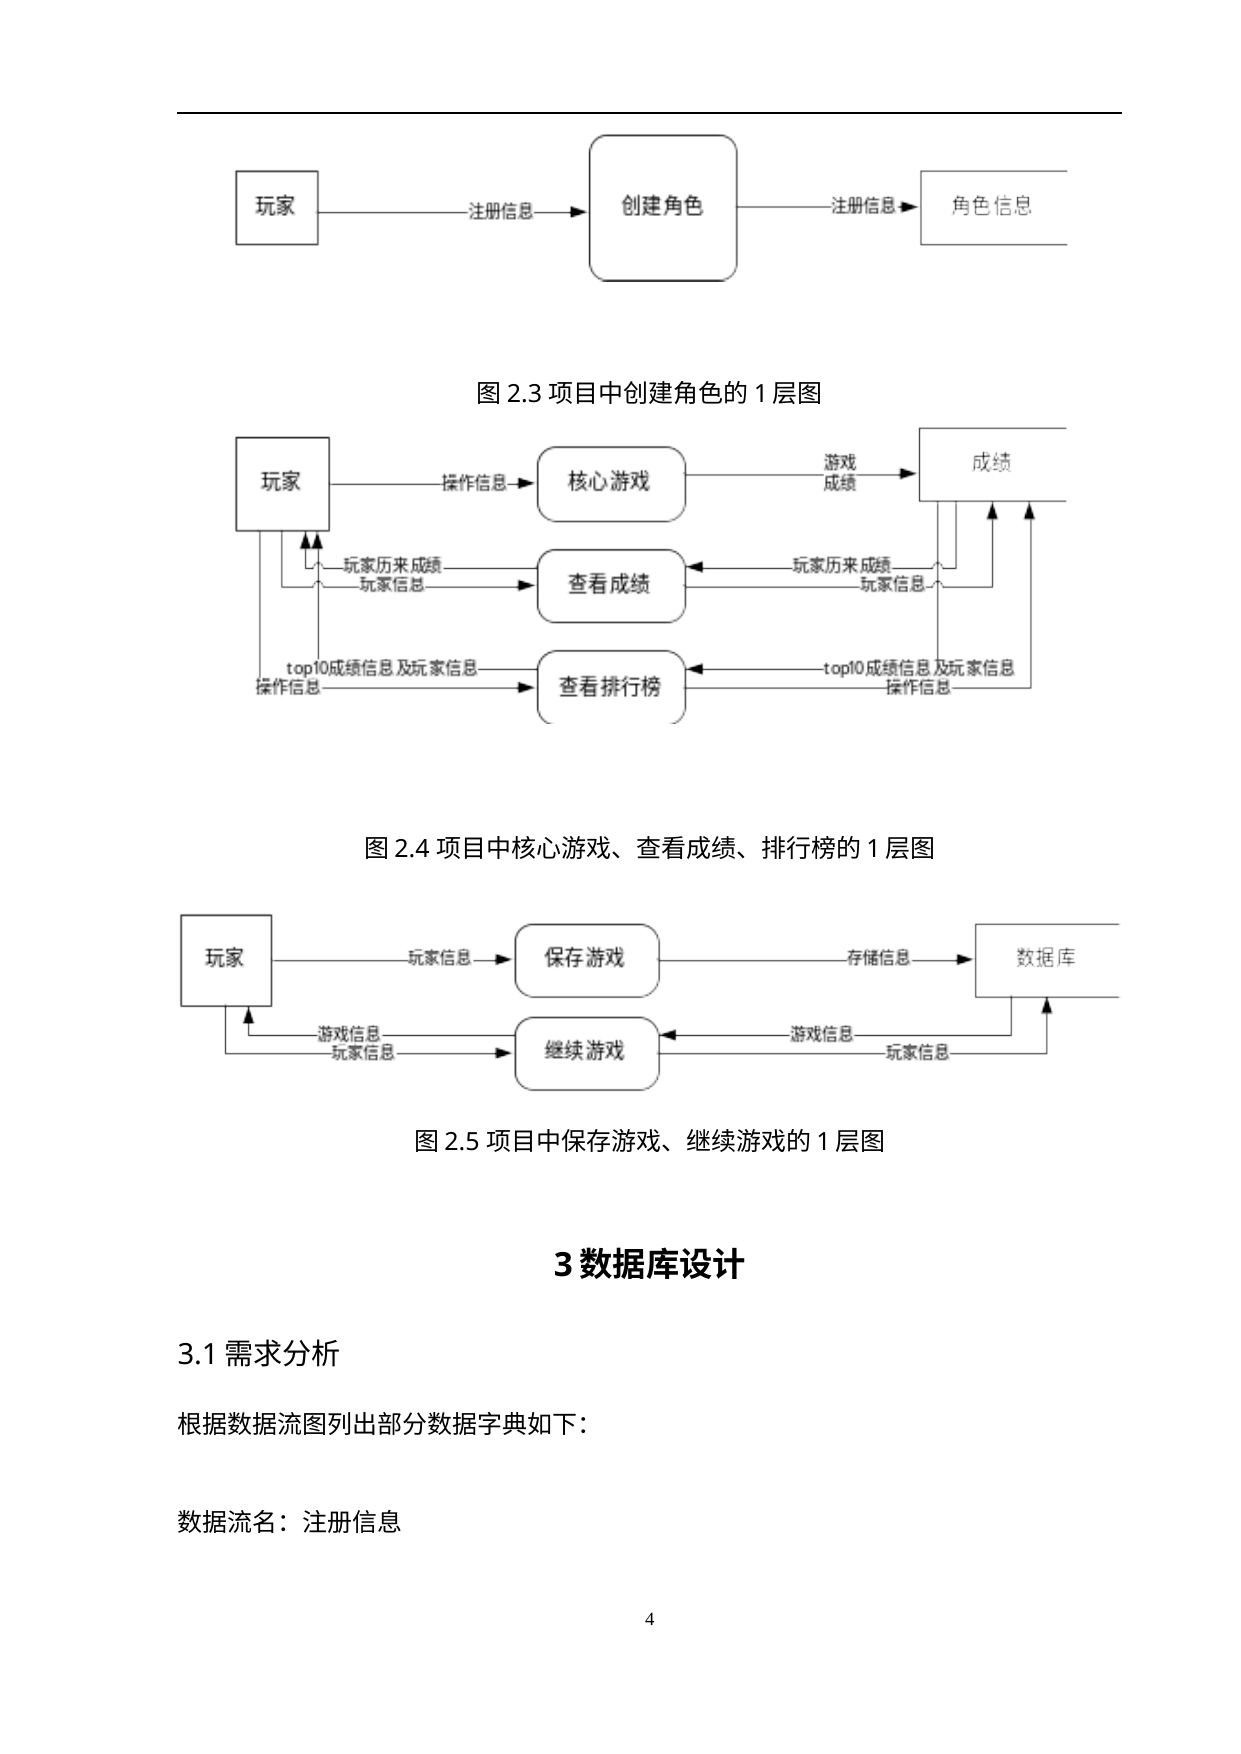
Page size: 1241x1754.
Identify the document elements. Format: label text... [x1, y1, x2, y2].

text 数据流名：注册信息 [177, 1488, 1122, 1553]
text 图2.5 项目中保存游戏、继续游戏的1层图 [177, 1107, 1122, 1172]
title 3数据库设计 [177, 1229, 1122, 1294]
text 图2.4 项目中核心游戏、查看成绩、排行榜的1层图 [177, 814, 1122, 879]
title 3.1需求分析 [177, 1319, 1122, 1384]
text 图2.3 项目中创建角色的1层图 [177, 359, 1122, 424]
text 根据数据流图列出部分数据字典如下： [177, 1390, 1122, 1455]
